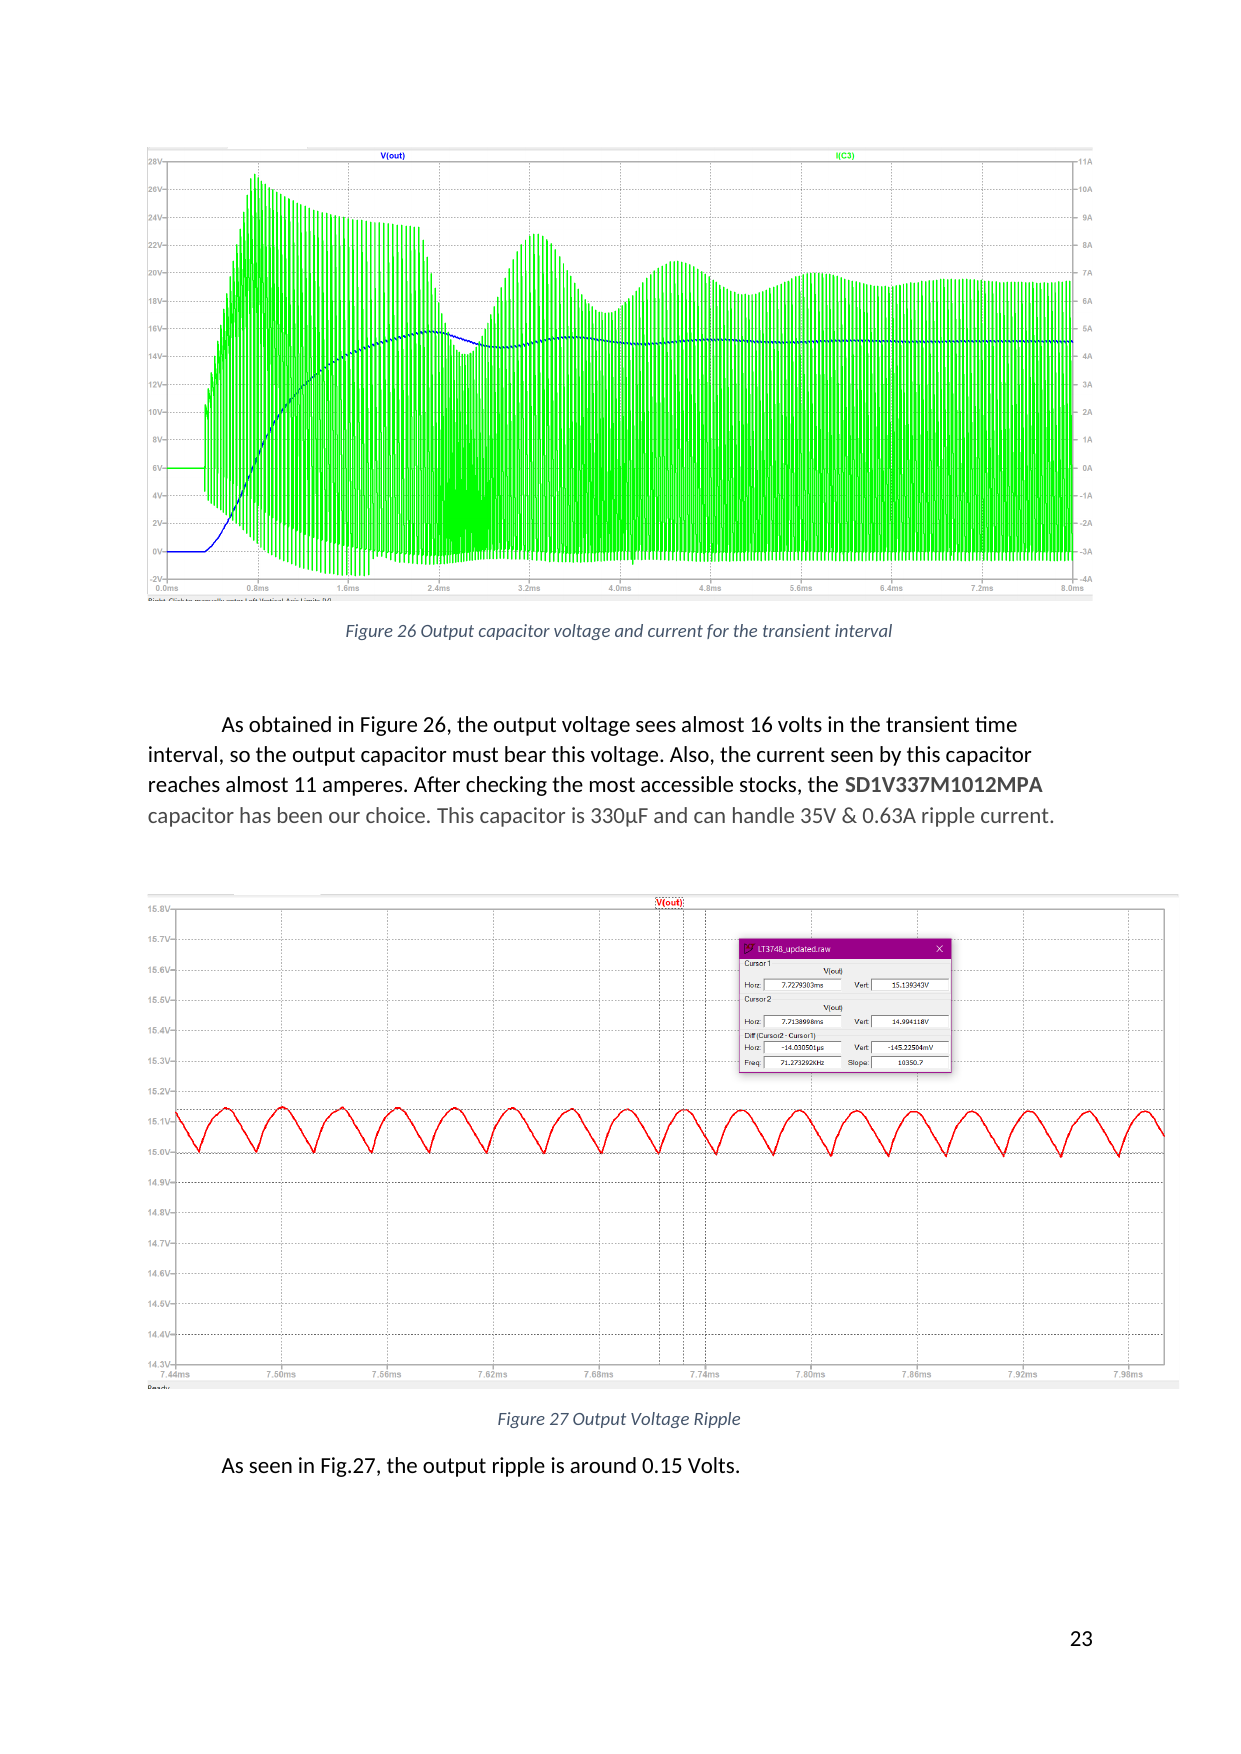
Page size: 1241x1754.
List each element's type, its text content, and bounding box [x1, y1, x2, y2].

text Figure 26 Output capacitor voltage and current for the transient interval [148, 619, 1093, 642]
picture [147, 894, 1180, 1389]
picture [147, 147, 1093, 601]
text As obtained in Figure 26, the output voltage sees almost 16 volts in the transient time interval, so the output capacitor must bear this voltage. Also, the current seen by this capacitor reaches almost 11 amperes. After checking the most accessible stocks, the SD1V337M1012MPA capacitor has been our choice. This capacitor is 330µF and can handle 35V & 0.63A ripple current. [148, 710, 1093, 829]
text Figure 27 Output Voltage Ripple [148, 1407, 1093, 1430]
text As seen in Fig.27, the output ripple is around 0.15 Volts. [148, 1451, 1093, 1479]
